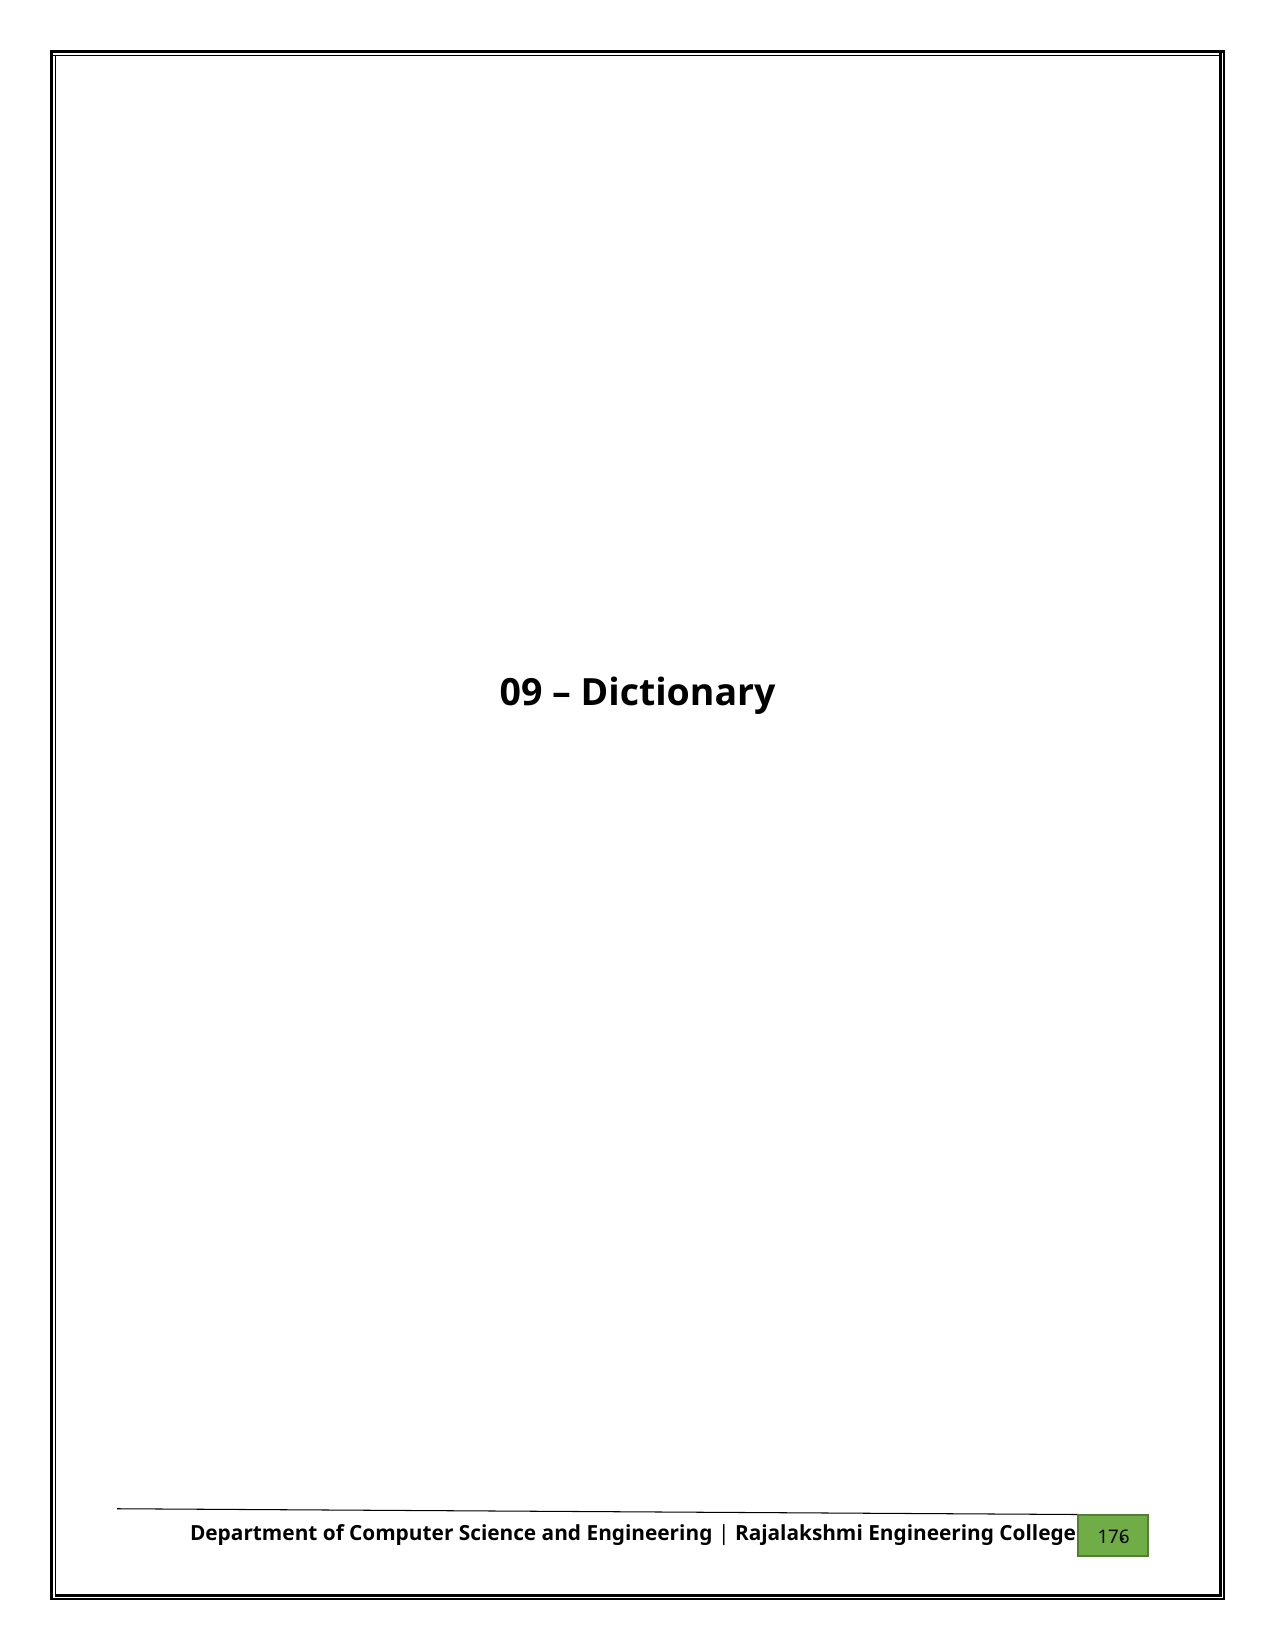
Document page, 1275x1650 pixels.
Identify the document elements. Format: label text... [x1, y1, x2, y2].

text 09 – Dictionary [150, 666, 1125, 717]
